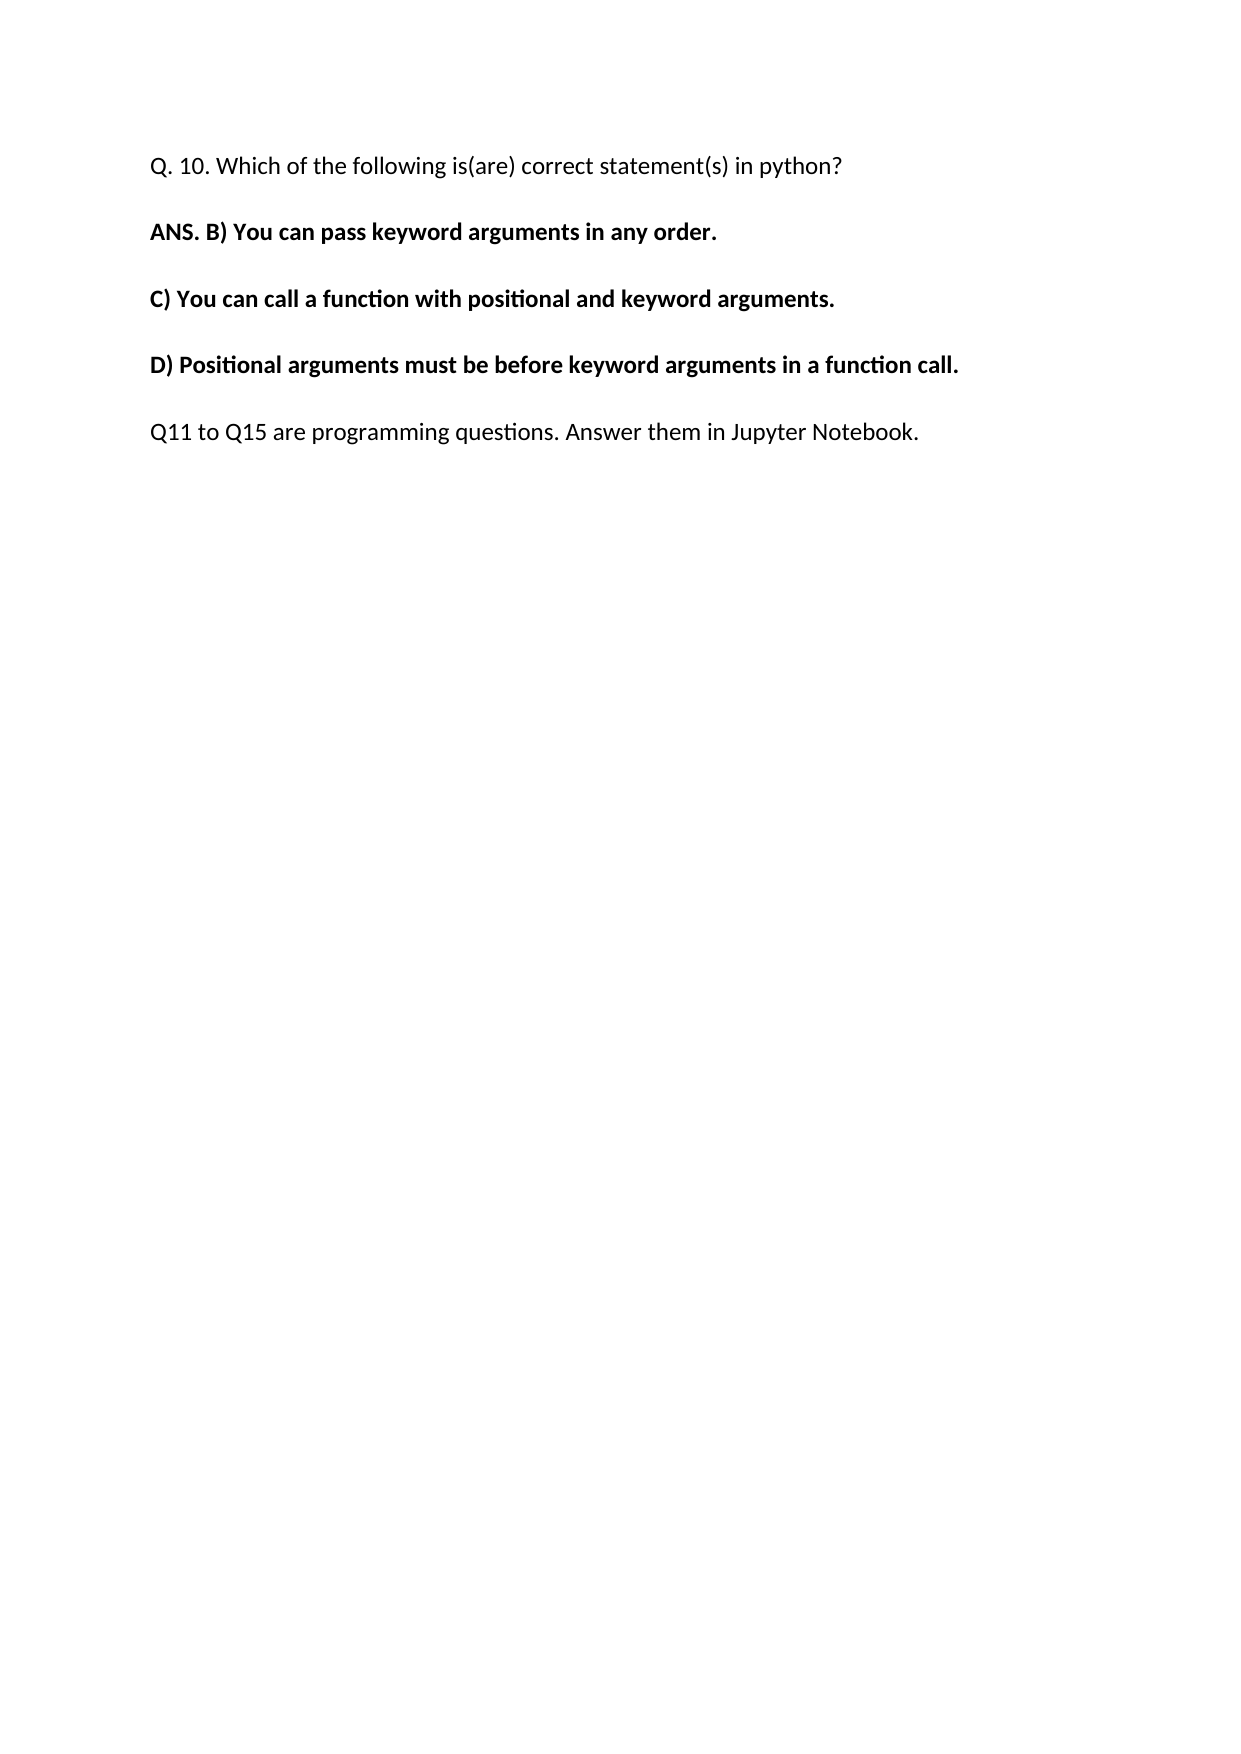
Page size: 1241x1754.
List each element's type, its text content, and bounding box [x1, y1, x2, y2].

text Q11 to Q15 are programming questions. Answer them in Jupyter Notebook. [150, 416, 1090, 447]
text D) Positional arguments must be before keyword arguments in a function call. [150, 350, 1090, 380]
text Q. 10. Which of the following is(are) correct statement(s) in python? [150, 150, 1090, 181]
text C) You can call a function with positional and keyword arguments. [150, 283, 1090, 314]
text ANS. B) You can pass keyword arguments in any order. [150, 217, 1090, 247]
